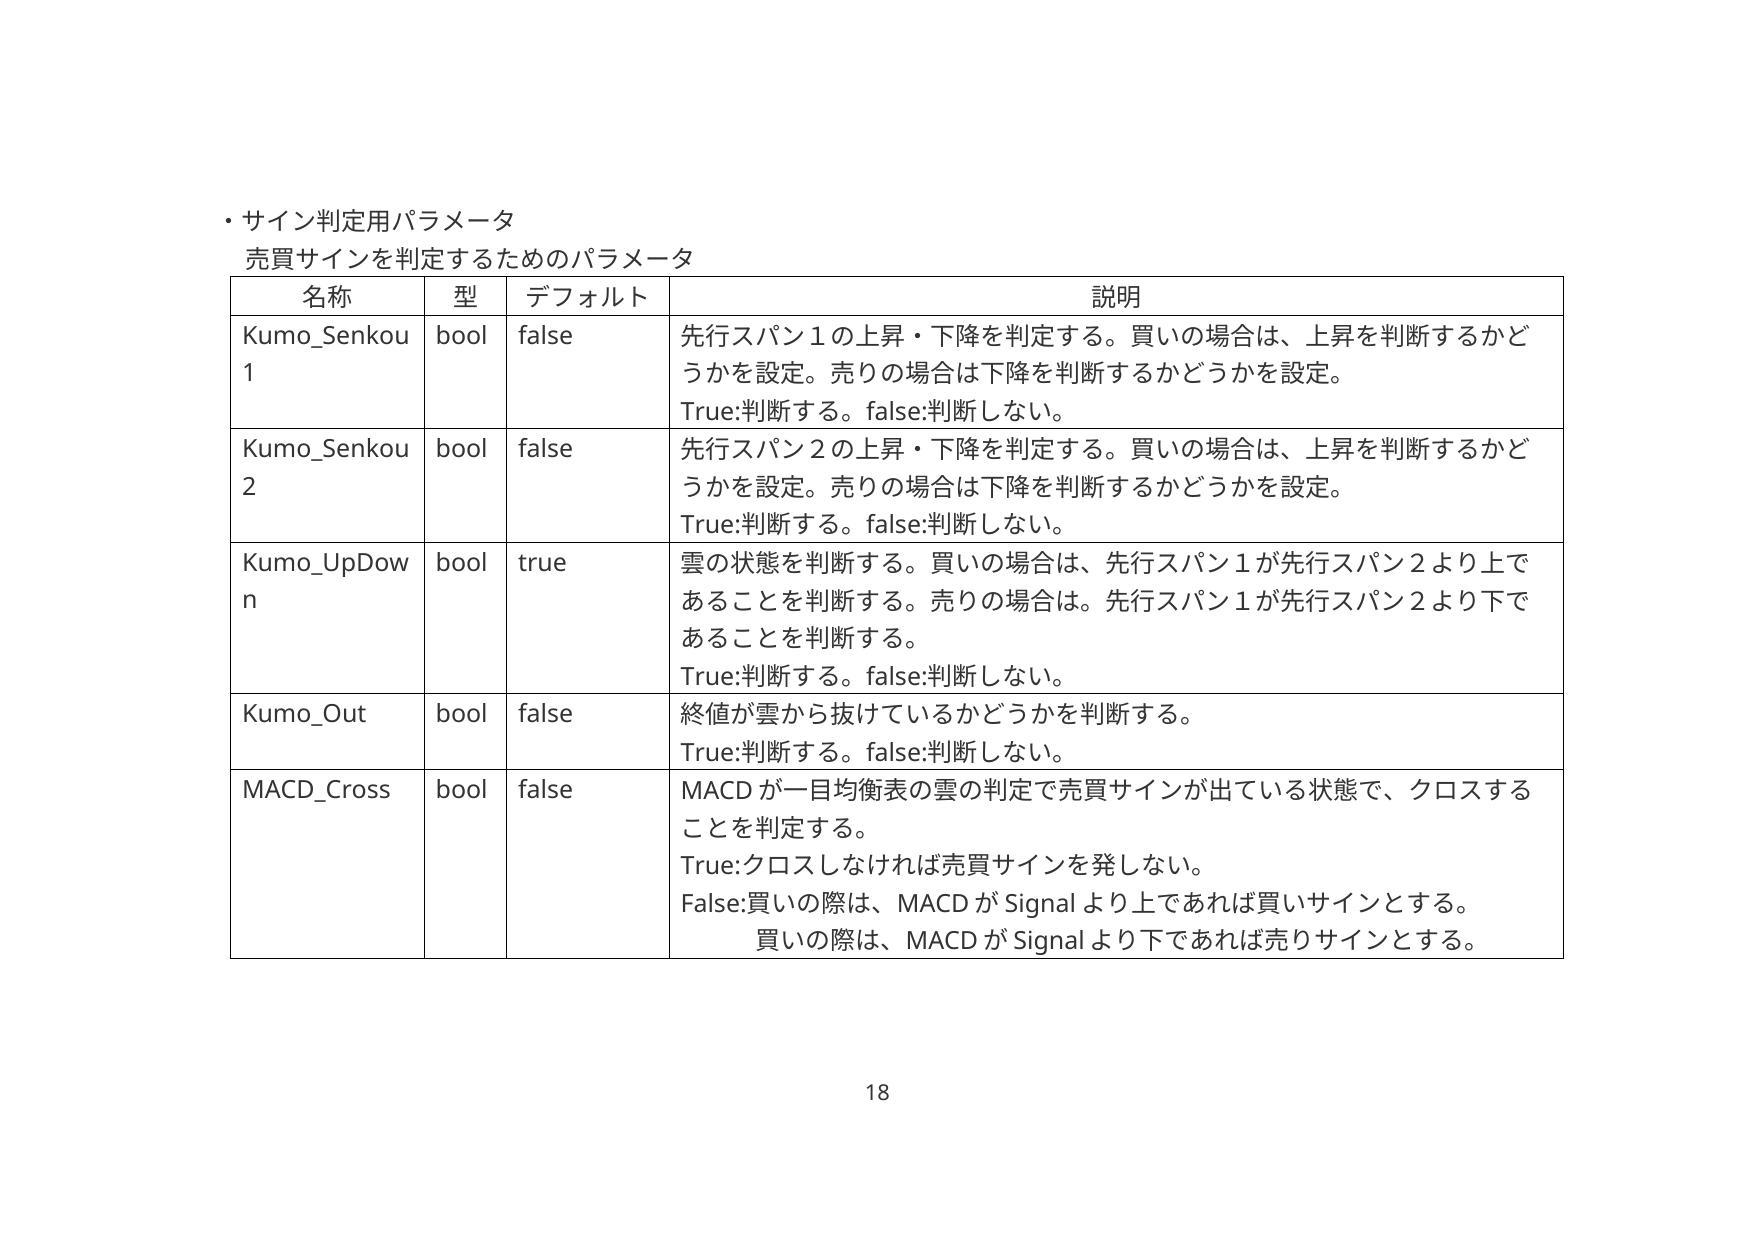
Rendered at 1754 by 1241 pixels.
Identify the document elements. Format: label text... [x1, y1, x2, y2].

table_header 説明 [670, 277, 1563, 315]
table_cell bool [425, 694, 506, 769]
table_cell Kumo_UpDown [231, 543, 424, 693]
table_cell bool [425, 543, 506, 693]
table_cell false [507, 429, 669, 542]
table_cell false [507, 694, 669, 769]
table_cell Kumo_Senkou2 [231, 429, 424, 542]
table_cell false [507, 770, 669, 957]
table_cell MACDが一目均衡表の雲の判定で売買サインが出ている状態で、クロスすることを判定する。 True:クロスしなければ売買サインを発しない。 False:買いの際は、MACDがSignalより上であれば買いサインとする。 買いの際は、MACDがSignalより下であれば売りサインとする。 [670, 770, 1563, 957]
table_cell Kumo_Out [231, 694, 424, 769]
table_cell bool [425, 316, 506, 428]
table_cell 終値が雲から抜けているかどうかを判断する。 True:判断する。false:判断しない。 [670, 694, 1563, 769]
table_cell bool [425, 770, 506, 957]
table_cell MACD_Cross [231, 770, 424, 957]
table_cell bool [425, 429, 506, 542]
table_cell 雲の状態を判断する。買いの場合は、先行スパン１が先行スパン２より上であることを判断する。売りの場合は。先行スパン１が先行スパン２より下であることを判断する。 True:判断する。false:判断しない。 [670, 543, 1563, 693]
table_header 名称 [231, 277, 424, 315]
list 売買サインを判定するためのパラメータ [245, 239, 1641, 276]
table_cell 先行スパン１の上昇・下降を判定する。買いの場合は、上昇を判断するかどうかを設定。売りの場合は下降を判断するかどうかを設定。 True:判断する。false:判断しない。 [670, 316, 1563, 428]
table_cell false [507, 316, 669, 428]
table_header 型 [425, 277, 506, 315]
table_header デフォルト [507, 277, 669, 315]
table_cell 先行スパン２の上昇・下降を判定する。買いの場合は、上昇を判断するかどうかを設定。売りの場合は下降を判断するかどうかを設定。 True:判断する。false:判断しない。 [670, 429, 1563, 542]
table_cell Kumo_Senkou1 [231, 316, 424, 428]
table_cell true [507, 543, 669, 693]
list ・サイン判定用パラメータ [216, 201, 1641, 239]
